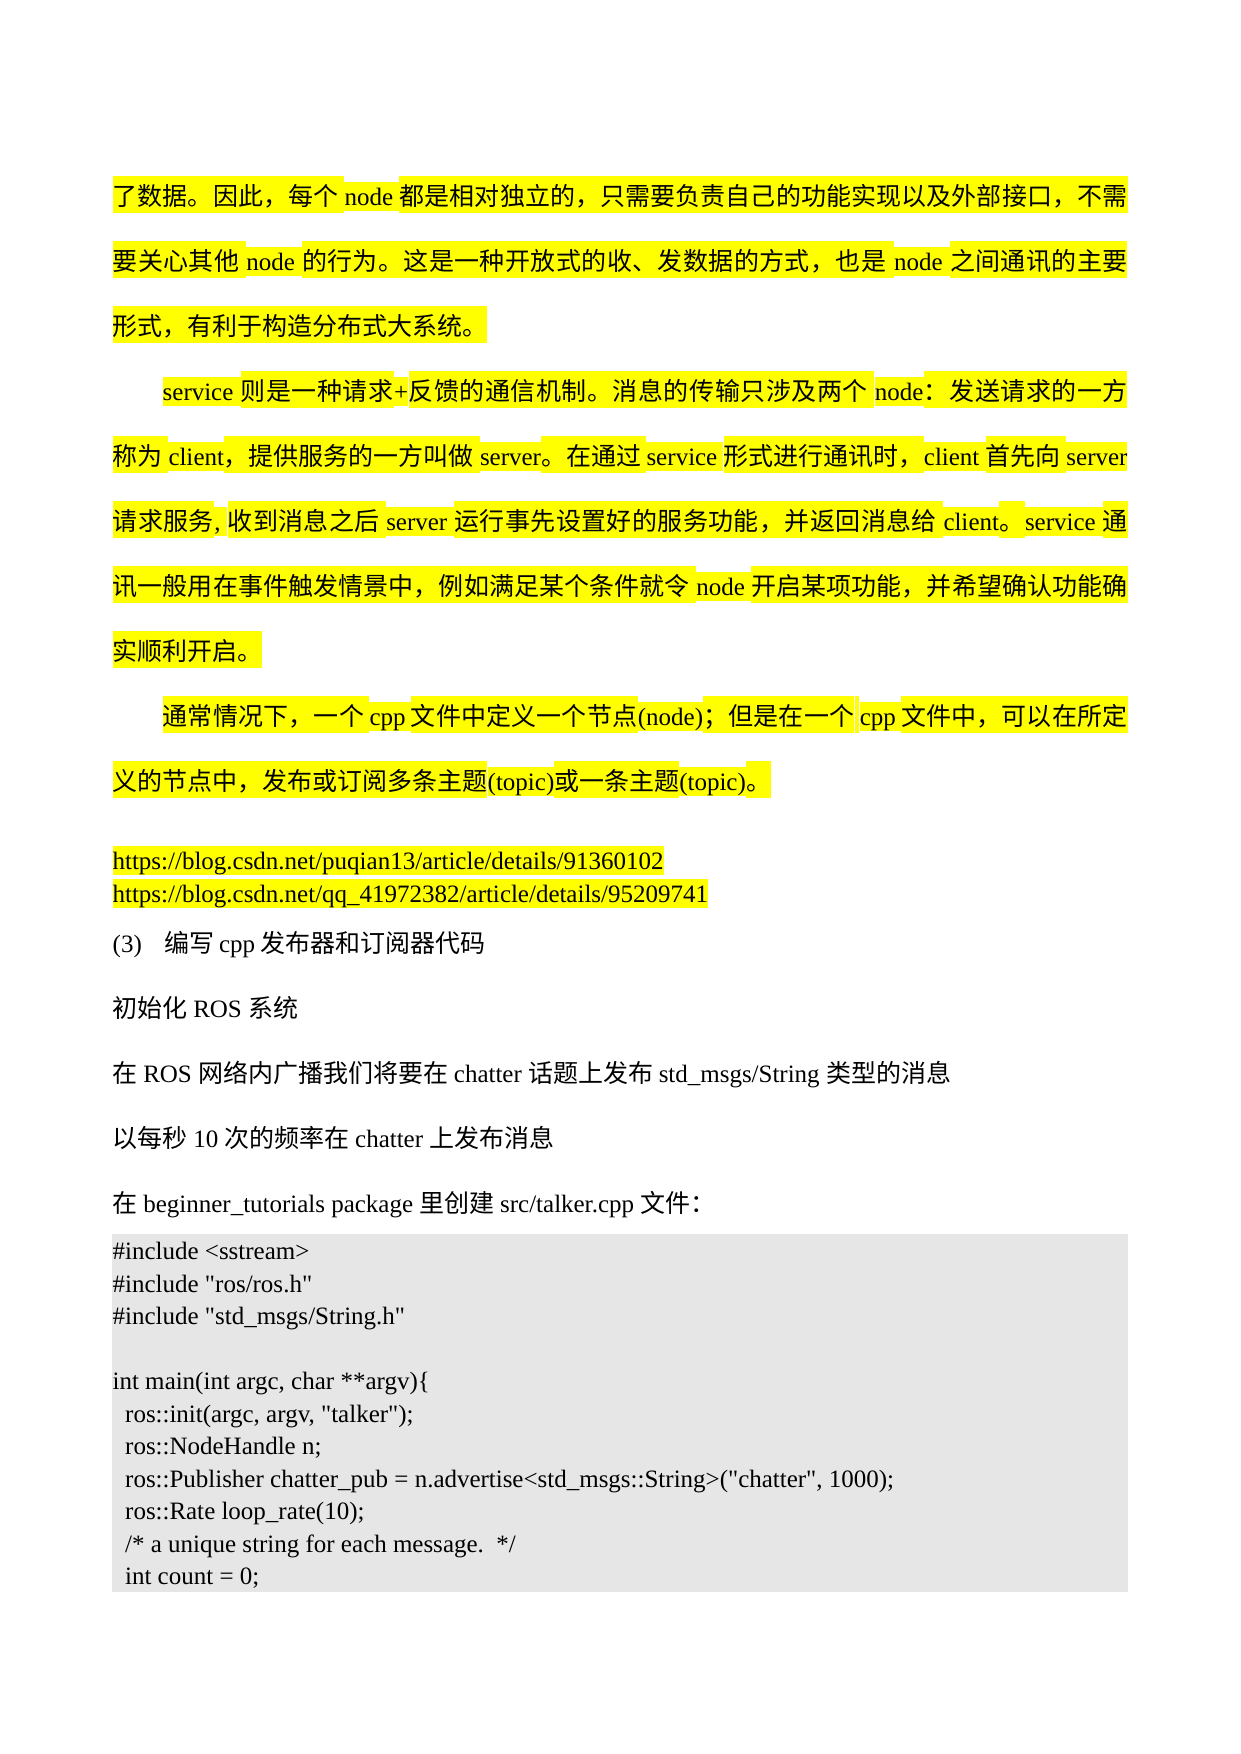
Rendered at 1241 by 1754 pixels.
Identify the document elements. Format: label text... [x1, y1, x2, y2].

text #include "ros/ros.h" [112, 1267, 1128, 1299]
text 在 beginner_tutorials package 里创建 src/talker.cpp 文件： [112, 1169, 1128, 1234]
text 在 ROS 网络内广播我们将要在 chatter 话题上发布 std_msgs/String 类型的消息 [112, 1039, 1128, 1104]
text service 则是一种请求+反馈的通信机制。消息的传输只涉及两个 node：发送请求的一方称为 client，提供服务的一方叫做 server。在通过 service 形式进行通讯时，client 首先向 server 请求服务, 收到消息之后 server 运行事先设置好的服务功能，并返回消息给 client。service 通讯一般用在事件触发情景中，例如满足某个条件就令 node 开启某项功能，并希望确认功能确实顺利开启。 [112, 357, 1128, 682]
text ros::Publisher chatter_pub = n.advertise<std_msgs::String>("chatter", 1000); [112, 1462, 1128, 1494]
text https://blog.csdn.net/puqian13/article/details/91360102 [112, 844, 1128, 877]
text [112, 162, 1128, 357]
subtitle 编写cpp发布器和订阅器代码 [112, 909, 1128, 974]
text ros::Rate loop_rate(10); [112, 1494, 1128, 1527]
text /* a unique string for each message. */ [112, 1527, 1128, 1559]
text int count = 0; [112, 1559, 1128, 1592]
text #include <sstream> [112, 1234, 1128, 1267]
text ros::NodeHandle n; [112, 1429, 1128, 1462]
text 初始化 ROS 系统 [112, 974, 1128, 1039]
text 通常情况下，一个cpp文件中定义一个节点(node)；但是在一个cpp文件中，可以在所定义的节点中，发布或订阅多条主题(topic)或一条主题(topic)。 [112, 682, 1128, 812]
text int main(int argc, char **argv){ [112, 1364, 1128, 1397]
text https://blog.csdn.net/qq_41972382/article/details/95209741 [112, 877, 1128, 909]
text ros::init(argc, argv, "talker"); [112, 1397, 1128, 1429]
text #include "std_msgs/String.h" [112, 1299, 1128, 1332]
text 以每秒 10 次的频率在 chatter 上发布消息 [112, 1104, 1128, 1169]
